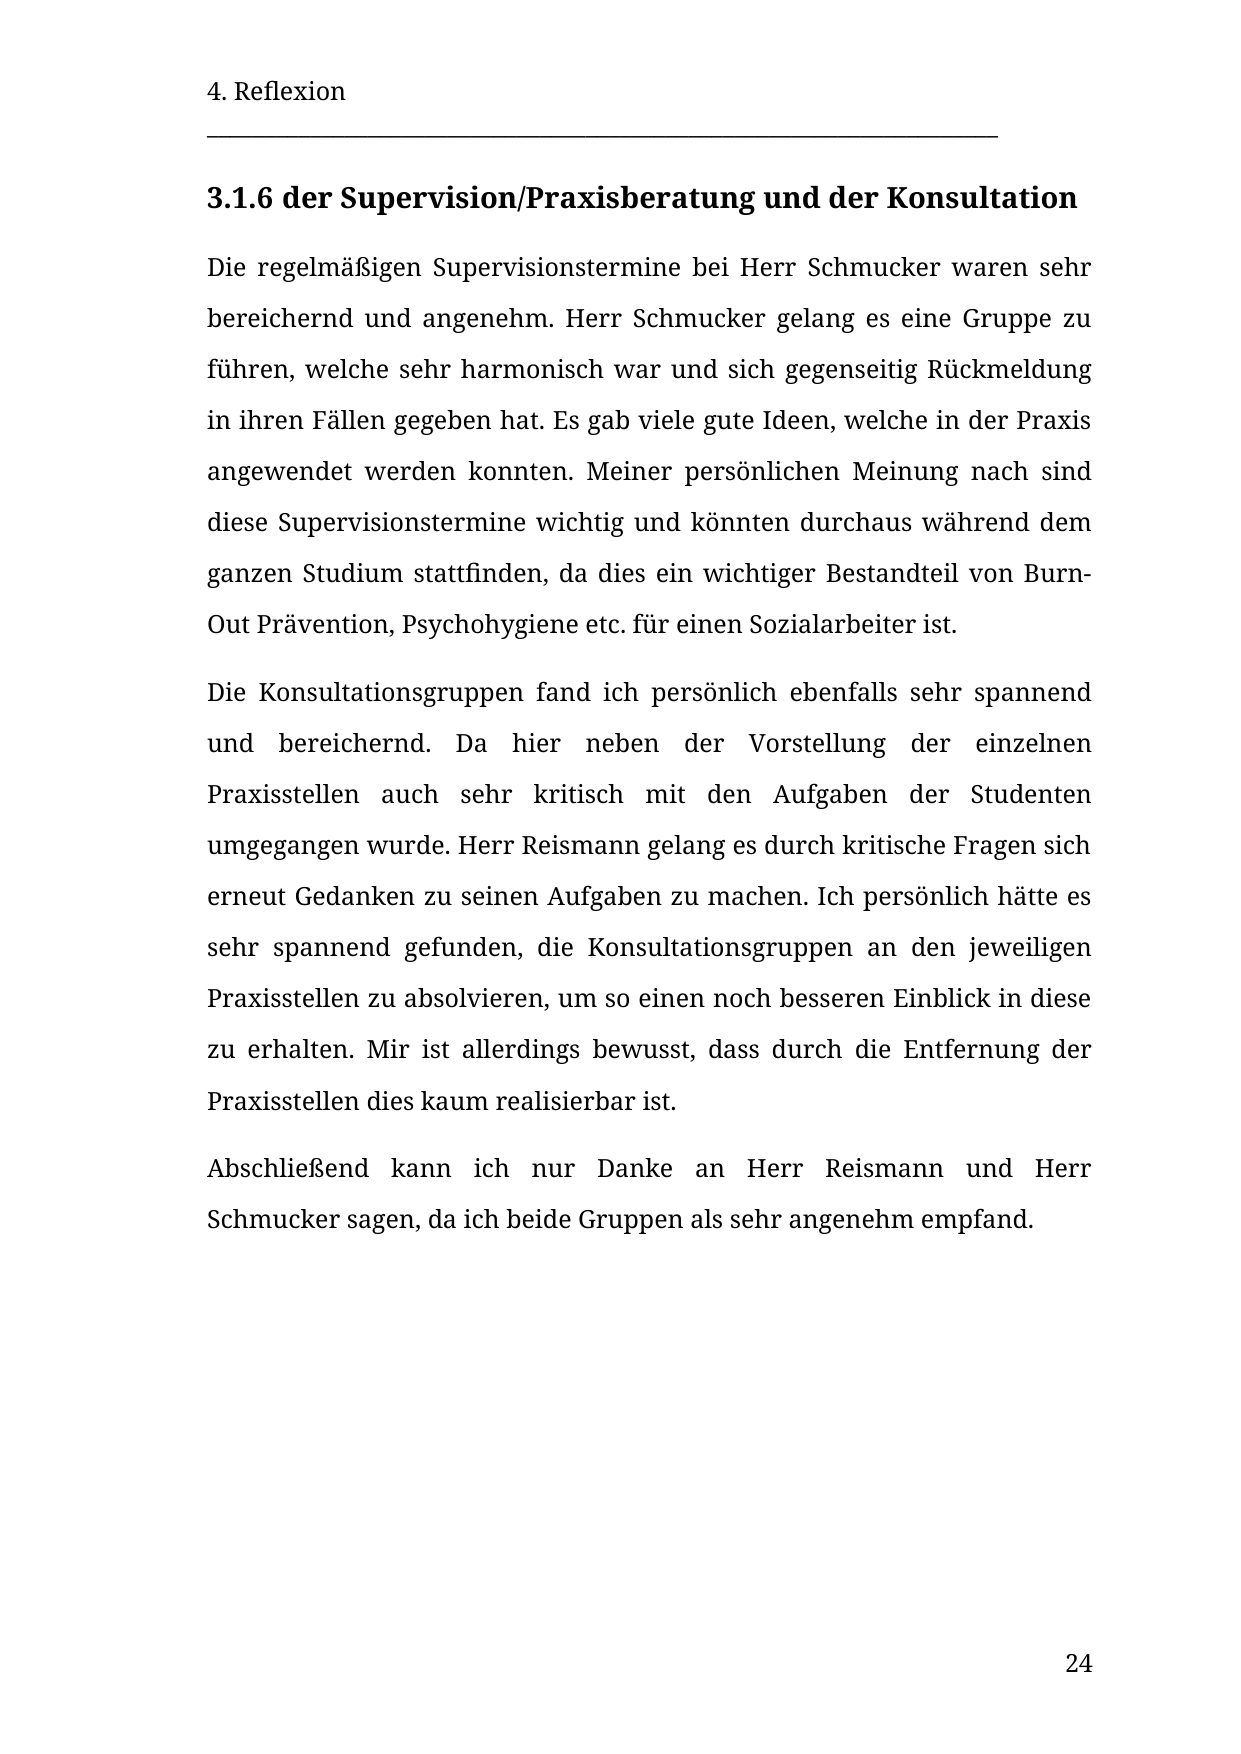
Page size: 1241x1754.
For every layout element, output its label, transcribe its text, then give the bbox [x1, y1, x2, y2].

text Abschließend kann ich nur Danke an Herr Reismann und Herr Schmucker sagen, da ich beide Gruppen als sehr angenehm empfand. [207, 1151, 1092, 1236]
text Die Konsultationsgruppen fand ich persönlich ebenfalls sehr spannend und bereichernd. Da hier neben der Vorstellung der einzelnen Praxisstellen auch sehr kritisch mit den Aufgaben der Studenten umgegangen wurde. Herr Reismann gelang es durch kritische Fragen sich erneut Gedanken zu seinen Aufgaben zu machen. Ich persönlich hätte es sehr spannend gefunden, die Konsultationsgruppen an den jeweiligen Praxisstellen zu absolvieren, um so einen noch besseren Einblick in diese zu erhalten. Mir ist allerdings bewusst, dass durch die Entfernung der Praxisstellen dies kaum realisierbar ist. [207, 675, 1092, 1117]
subtitle der Supervision/Praxisberatung und der Konsultation [207, 177, 1092, 217]
text Die regelmäßigen Supervisionstermine bei Herr Schmucker waren sehr bereichernd und angenehm. Herr Schmucker gelang es eine Gruppe zu führen, welche sehr harmonisch war und sich gegenseitig Rückmeldung in ihren Fällen gegeben hat. Es gab viele gute Ideen, welche in der Praxis angewendet werden konnten. Meiner persönlichen Meinung nach sind diese Supervisionstermine wichtig und könnten durchaus während dem ganzen Studium stattfinden, da dies ein wichtiger Bestandteil von Burn-Out Prävention, Psychohygiene etc. für einen Sozialarbeiter ist. [207, 250, 1092, 641]
